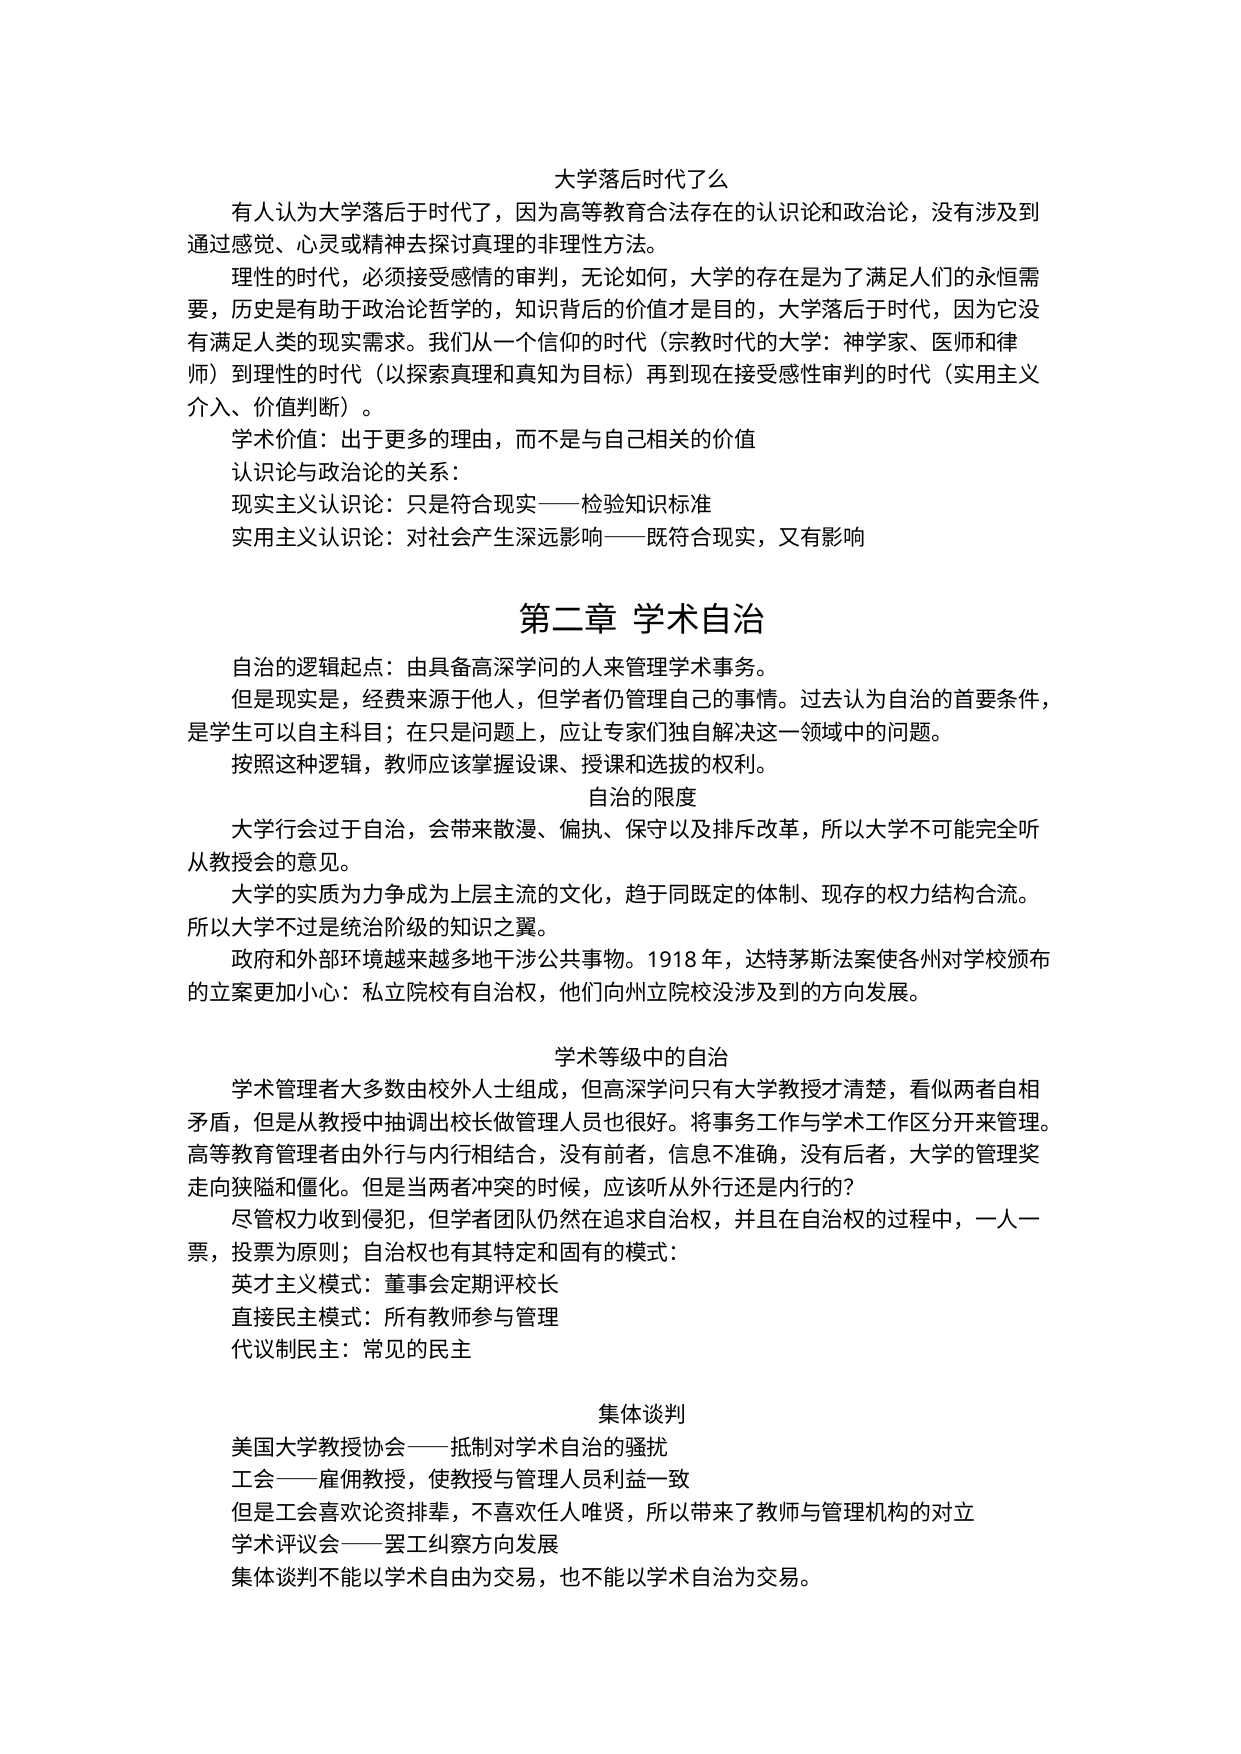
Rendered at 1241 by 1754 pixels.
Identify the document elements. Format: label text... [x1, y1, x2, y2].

text 大学的实质为力争成为上层主流的文化，趋于同既定的体制、现存的权力结构合流。所以大学不过是统治阶级的知识之翼。 [187, 877, 1053, 942]
text 美国大学教授协会——抵制对学术自治的骚扰 [187, 1429, 1053, 1462]
text 代议制民主：常见的民主 [187, 1332, 1053, 1364]
text 英才主义模式：董事会定期评校长 [187, 1267, 1053, 1299]
text 学术价值：出于更多的理由，而不是与自己相关的价值 [187, 422, 1053, 454]
text 现实主义认识论：只是符合现实——检验知识标准 [187, 487, 1053, 519]
text 第二章 学术自治 [187, 584, 1053, 649]
text 直接民主模式：所有教师参与管理 [187, 1299, 1053, 1332]
text 集体谈判 [187, 1397, 1053, 1429]
text 大学行会过于自治，会带来散漫、偏执、保守以及排斥改革，所以大学不可能完全听从教授会的意见。 [187, 812, 1053, 877]
text 但是工会喜欢论资排辈，不喜欢任人唯贤，所以带来了教师与管理机构的对立 [187, 1494, 1053, 1527]
text 大学落后时代了么 [187, 162, 1053, 194]
text 认识论与政治论的关系： [187, 454, 1053, 487]
text 学术评议会——罢工纠察方向发展 [187, 1527, 1053, 1559]
text 但是现实是，经费来源于他人，但学者仍管理自己的事情。过去认为自治的首要条件，是学生可以自主科目；在只是问题上，应让专家们独自解决这一领域中的问题。 [187, 682, 1053, 747]
text 自治的限度 [187, 779, 1053, 812]
text 工会——雇佣教授，使教授与管理人员利益一致 [187, 1462, 1053, 1494]
text 学术管理者大多数由校外人士组成，但高深学问只有大学教授才清楚，看似两者自相矛盾，但是从教授中抽调出校长做管理人员也很好。将事务工作与学术工作区分开来管理。高等教育管理者由外行与内行相结合，没有前者，信息不准确，没有后者，大学的管理奖走向狭隘和僵化。但是当两者冲突的时候，应该听从外行还是内行的？ [187, 1072, 1053, 1202]
text 按照这种逻辑，教师应该掌握设课、授课和选拔的权利。 [187, 747, 1053, 779]
text 政府和外部环境越来越多地干涉公共事物。1918年，达特茅斯法案使各州对学校颁布的立案更加小心：私立院校有自治权，他们向州立院校没涉及到的方向发展。 [187, 942, 1053, 1007]
text 自治的逻辑起点：由具备高深学问的人来管理学术事务。 [187, 649, 1053, 682]
text 学术等级中的自治 [187, 1039, 1053, 1072]
text 理性的时代，必须接受感情的审判，无论如何，大学的存在是为了满足人们的永恒需要，历史是有助于政治论哲学的，知识背后的价值才是目的，大学落后于时代，因为它没有满足人类的现实需求。我们从一个信仰的时代（宗教时代的大学：神学家、医师和律师）到理性的时代（以探索真理和真知为目标）再到现在接受感性审判的时代（实用主义介入、价值判断）。 [187, 259, 1053, 422]
text 有人认为大学落后于时代了，因为高等教育合法存在的认识论和政治论，没有涉及到通过感觉、心灵或精神去探讨真理的非理性方法。 [187, 194, 1053, 259]
text 尽管权力收到侵犯，但学者团队仍然在追求自治权，并且在自治权的过程中，一人一票，投票为原则；自治权也有其特定和固有的模式： [187, 1202, 1053, 1267]
text 集体谈判不能以学术自由为交易，也不能以学术自治为交易。 [187, 1559, 1053, 1592]
text 实用主义认识论：对社会产生深远影响——既符合现实，又有影响 [187, 519, 1053, 552]
